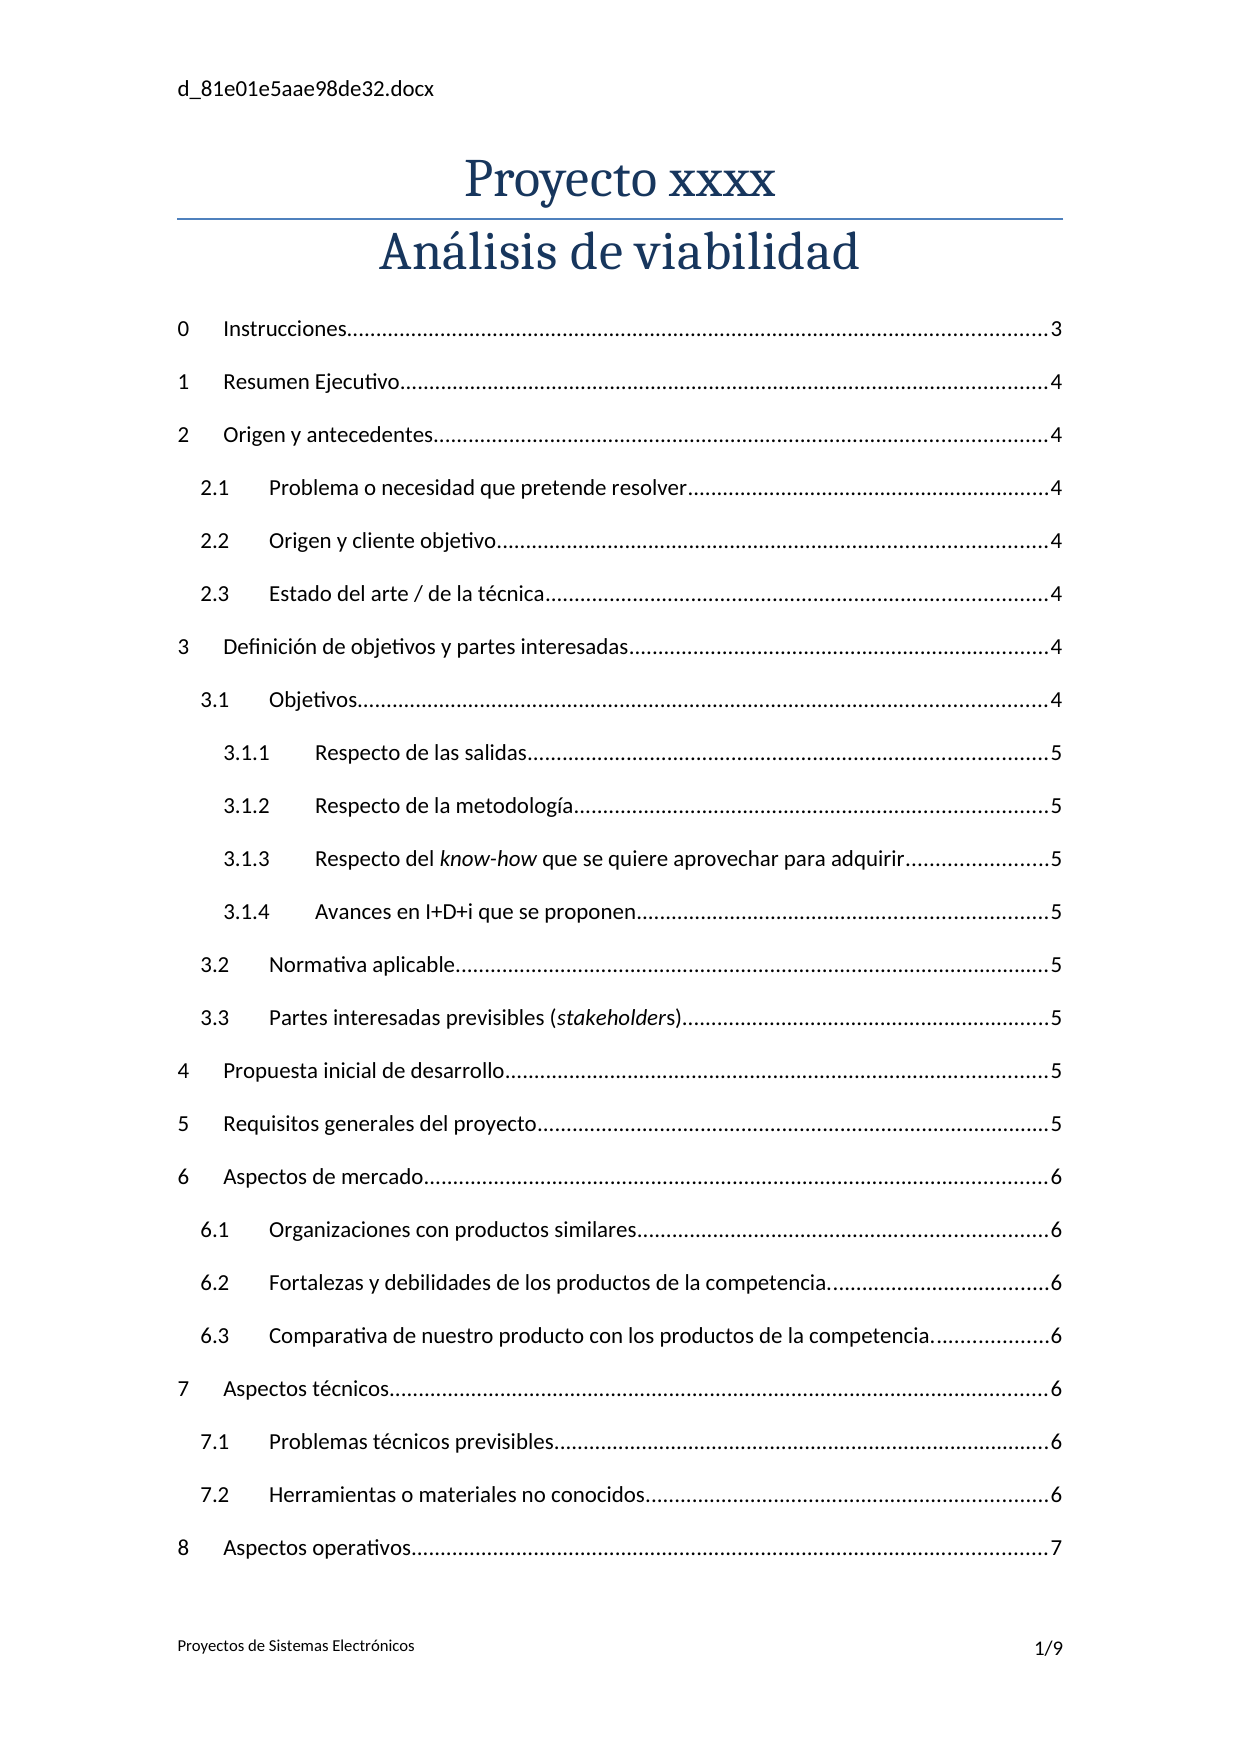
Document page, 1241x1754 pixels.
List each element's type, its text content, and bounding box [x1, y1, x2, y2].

text 3.1.3 Respecto del know-how que se quiere aprovechar para adquirir 5 [223, 844, 1063, 872]
text 3.1.2 Respecto de la metodología 5 [223, 791, 1063, 819]
text 4 Propuesta inicial de desarrollo 5 [177, 1056, 1063, 1084]
text 5 Requisitos generales del proyecto 5 [177, 1109, 1063, 1137]
text 2 Origen y antecedentes 4 [177, 420, 1063, 448]
text 2.2 Origen y cliente objetivo 4 [200, 526, 1063, 554]
text 3.1 Objetivos 4 [200, 685, 1063, 713]
text 2.1 Problema o necesidad que pretende resolver 4 [200, 473, 1063, 501]
text 6.1 Organizaciones con productos similares 6 [200, 1215, 1063, 1243]
text 7.2 Herramientas o materiales no conocidos 6 [200, 1480, 1063, 1508]
text 6.3 Comparativa de nuestro producto con los productos de la competencia. 6 [200, 1321, 1063, 1349]
text 7 Aspectos técnicos 6 [177, 1374, 1063, 1402]
text 1 Resumen Ejecutivo 4 [177, 367, 1063, 395]
text 8 Aspectos operativos 7 [177, 1533, 1063, 1561]
text 3.2 Normativa aplicable 5 [200, 950, 1063, 978]
text 3.1.4 Avances en I+D+i que se proponen 5 [223, 897, 1063, 925]
text 0 Instrucciones 3 [177, 314, 1063, 342]
title Análisis de viabilidad [177, 220, 1063, 283]
text 3.3 Partes interesadas previsibles (stakeholders) 5 [200, 1003, 1063, 1031]
text 6 Aspectos de mercado 6 [177, 1162, 1063, 1190]
text 7.1 Problemas técnicos previsibles 6 [200, 1427, 1063, 1455]
title Proyecto xxxx [177, 148, 1063, 218]
text 3.1.1 Respecto de las salidas 5 [223, 738, 1063, 766]
text 2.3 Estado del arte / de la técnica 4 [200, 579, 1063, 607]
text 3 Definición de objetivos y partes interesadas 4 [177, 632, 1063, 660]
text 6.2 Fortalezas y debilidades de los productos de la competencia. 6 [200, 1268, 1063, 1296]
